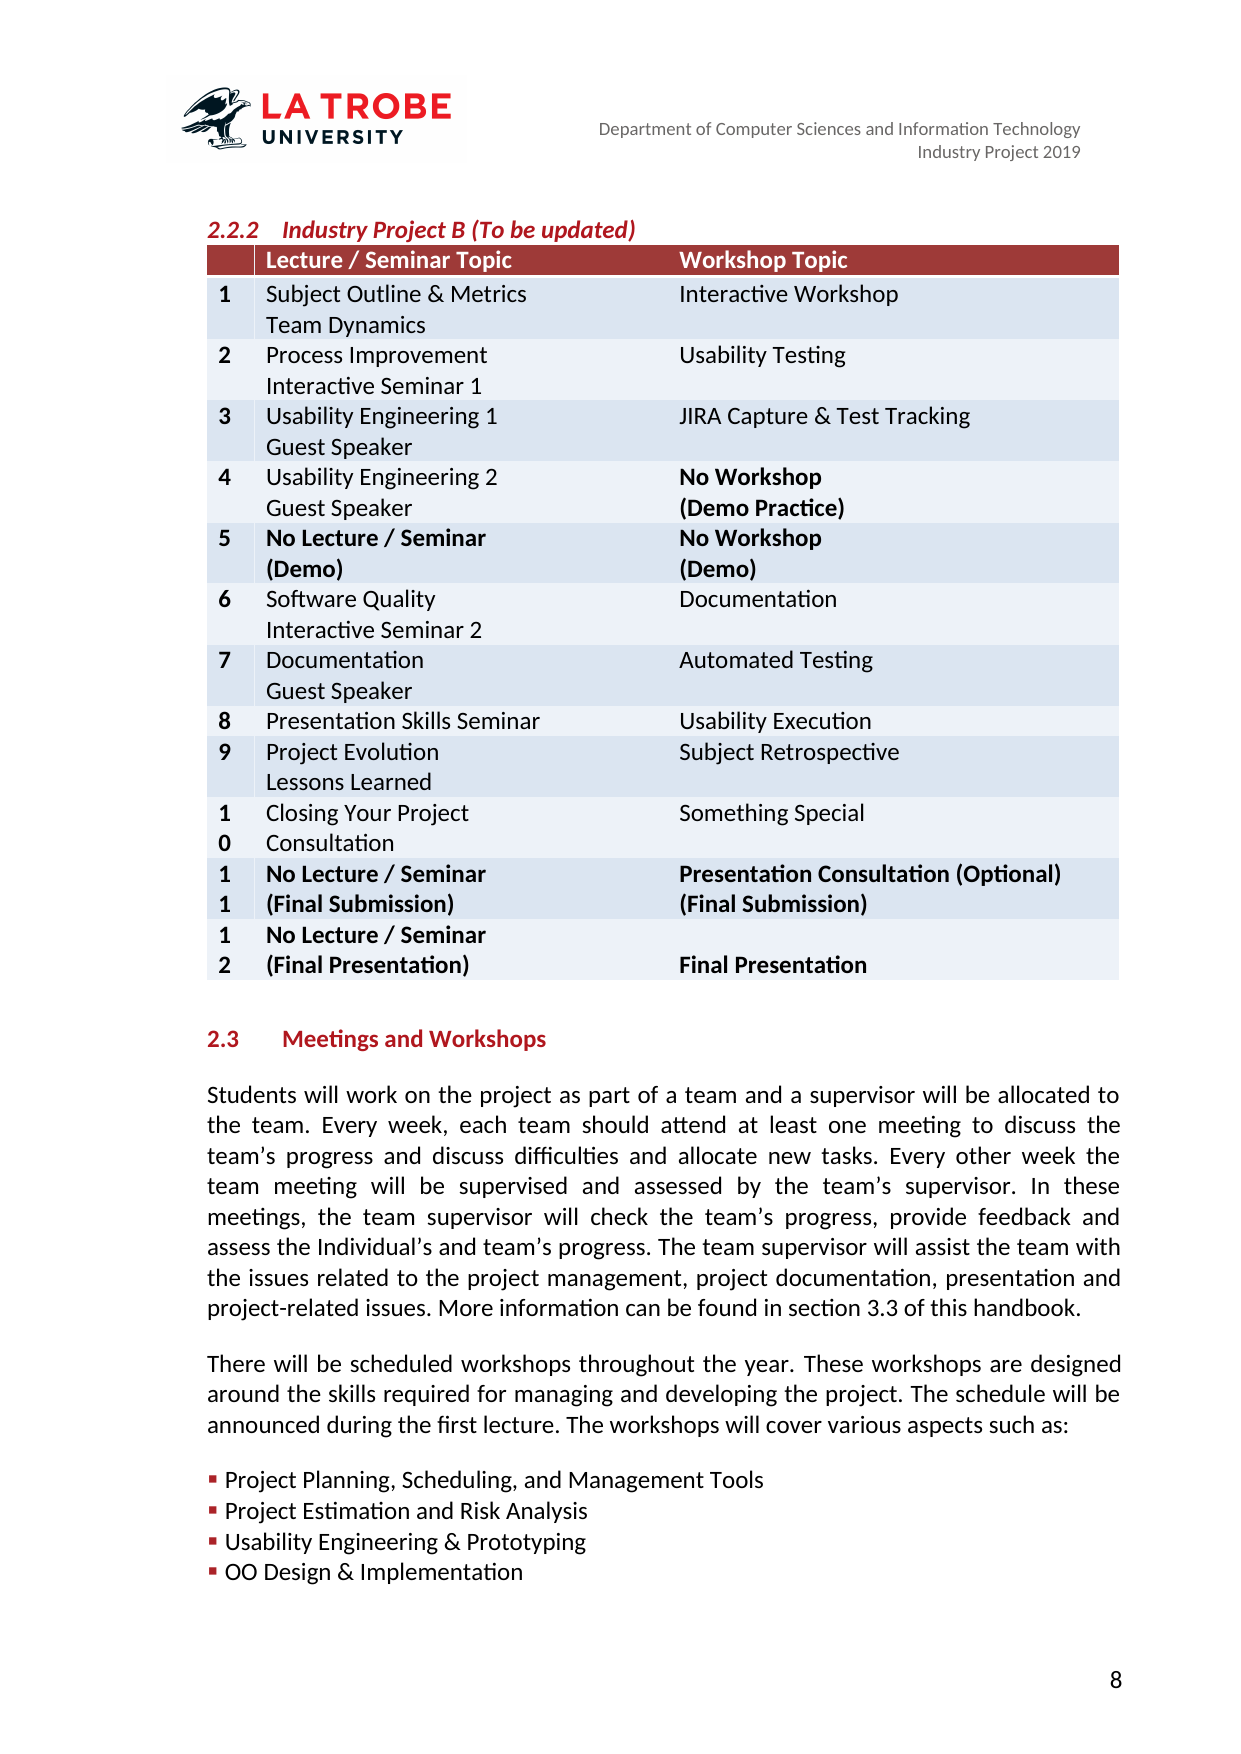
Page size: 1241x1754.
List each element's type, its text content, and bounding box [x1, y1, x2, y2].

table_cell Project Evolution Lessons Learned [255, 736, 668, 797]
table_cell Usability Testing [668, 339, 1119, 400]
table_header Lecture / Seminar Topic [255, 245, 668, 275]
table_cell Something Special [668, 797, 1119, 858]
table_cell Documentation Guest Speaker [255, 645, 668, 706]
table_cell 9 [207, 736, 254, 797]
table_cell Process Improvement Interactive Seminar 1 [255, 339, 668, 400]
text There will be scheduled workshops throughout the year. These workshops are designed around the skills required for managing and developing the project. The schedule will be announced during the first lecture. The workshops will cover various aspects such as: [207, 1348, 1122, 1439]
table_cell Usability Execution [668, 706, 1119, 736]
subtitle 2.3 Meetings and Workshops [207, 1023, 1122, 1054]
table_cell 5 [207, 523, 254, 583]
table_cell No Workshop (Demo) [668, 523, 1119, 583]
table_cell No Lecture / Seminar (Demo) [255, 523, 668, 583]
table_header [207, 245, 254, 275]
table_cell Software Quality Interactive Seminar 2 [255, 584, 668, 644]
table_cell Interactive Workshop [668, 278, 1119, 339]
text Students will work on the project as part of a team and a supervisor will be allocated to the team. Every week, each team should attend at least one meeting to discuss the team’s progress and discuss difficulties and allocate new tasks. Every other week the team meeting will be supervised and assessed by the team’s supervisor. In these meetings, the team supervisor will check the team’s progress, provide feedback and assess the Individual’s and team’s progress. The team supervisor will assist the team with the issues related to the project management, project documentation, presentation and project-related issues. More information can be found in section 3.3 of this handbook. [207, 1079, 1122, 1323]
table_cell Automated Testing [668, 645, 1119, 706]
table_cell Documentation [668, 584, 1119, 644]
table_cell 4 [207, 461, 254, 522]
table_cell Usability Engineering 2 Guest Speaker [255, 461, 668, 522]
picture [165, 75, 467, 163]
table_cell No Lecture / Seminar (Final Presentation) [255, 919, 668, 980]
table_cell 11 [207, 858, 254, 919]
table_cell 3 [207, 400, 254, 461]
table_cell Closing Your Project Consultation [255, 797, 668, 858]
text Usability Engineering & Prototyping [207, 1526, 1122, 1556]
table_cell Presentation Consultation (Optional) (Final Submission) [668, 858, 1119, 919]
table_cell 12 [207, 919, 254, 980]
table_cell Subject Retrospective [668, 736, 1119, 797]
table_cell JIRA Capture & Test Tracking [668, 400, 1119, 461]
table_cell Final Presentation [668, 919, 1119, 980]
table_cell 1 [207, 278, 254, 339]
table_cell Subject Outline & Metrics Team Dynamics [255, 278, 668, 339]
table_cell 7 [207, 645, 254, 706]
text Project Estimation and Risk Analysis [207, 1495, 1122, 1526]
text OO Design & Implementation [207, 1556, 1122, 1587]
table_cell 10 [207, 797, 254, 858]
table_header Workshop Topic [668, 245, 1119, 275]
table_cell Presentation Skills Seminar [255, 706, 668, 736]
table_cell Usability Engineering 1 Guest Speaker [255, 400, 668, 461]
table_cell No Lecture / Seminar (Final Submission) [255, 858, 668, 919]
table_cell No Workshop (Demo Practice) [668, 461, 1119, 522]
subtitle 2.2.2 Industry Project B (To be updated) [207, 214, 1122, 244]
table_cell 6 [207, 584, 254, 644]
table_cell 8 [207, 706, 254, 736]
text Project Planning, Scheduling, and Management Tools [207, 1464, 1122, 1495]
table_cell 2 [207, 339, 254, 400]
